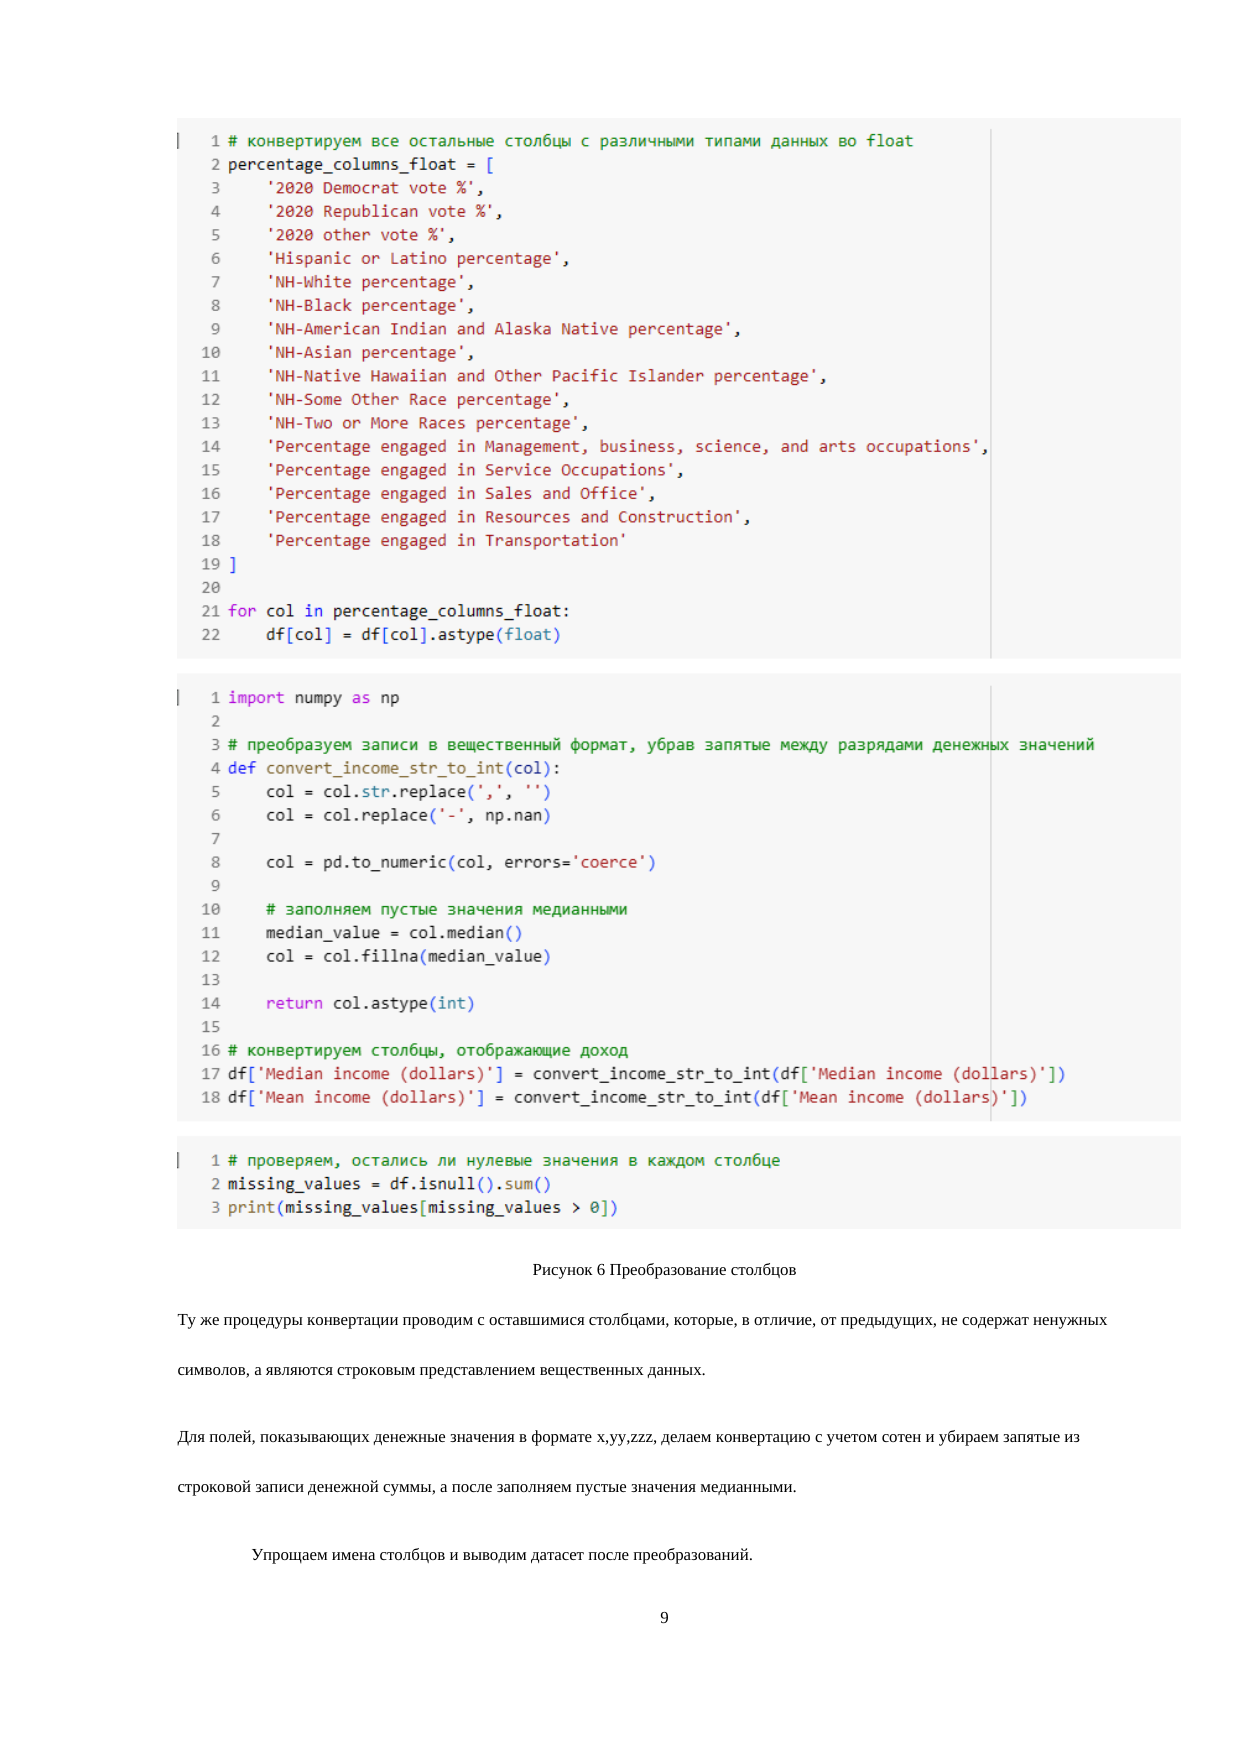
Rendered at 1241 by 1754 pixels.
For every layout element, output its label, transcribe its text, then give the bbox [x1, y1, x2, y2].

picture [177, 118, 1181, 1229]
text Рисунок 6 Преобразование столбцов [177, 1245, 1152, 1279]
text Для полей, показывающих денежные значения в формате x,yy,zzz, делаем конвертацию с учетом сотен и убираем запятые из строковой записи денежной суммы, а после заполняем пустые значения медианными. [177, 1413, 1152, 1497]
text Ту же процедуры конвертации проводим с оставшимися столбцами, которые, в отличие, от предыдущих, не содержат ненужных символов, а являются строковым представлением вещественных данных. [177, 1296, 1152, 1379]
text Упрощаем имена столбцов и выводим датасет после преобразований. [177, 1530, 1152, 1564]
